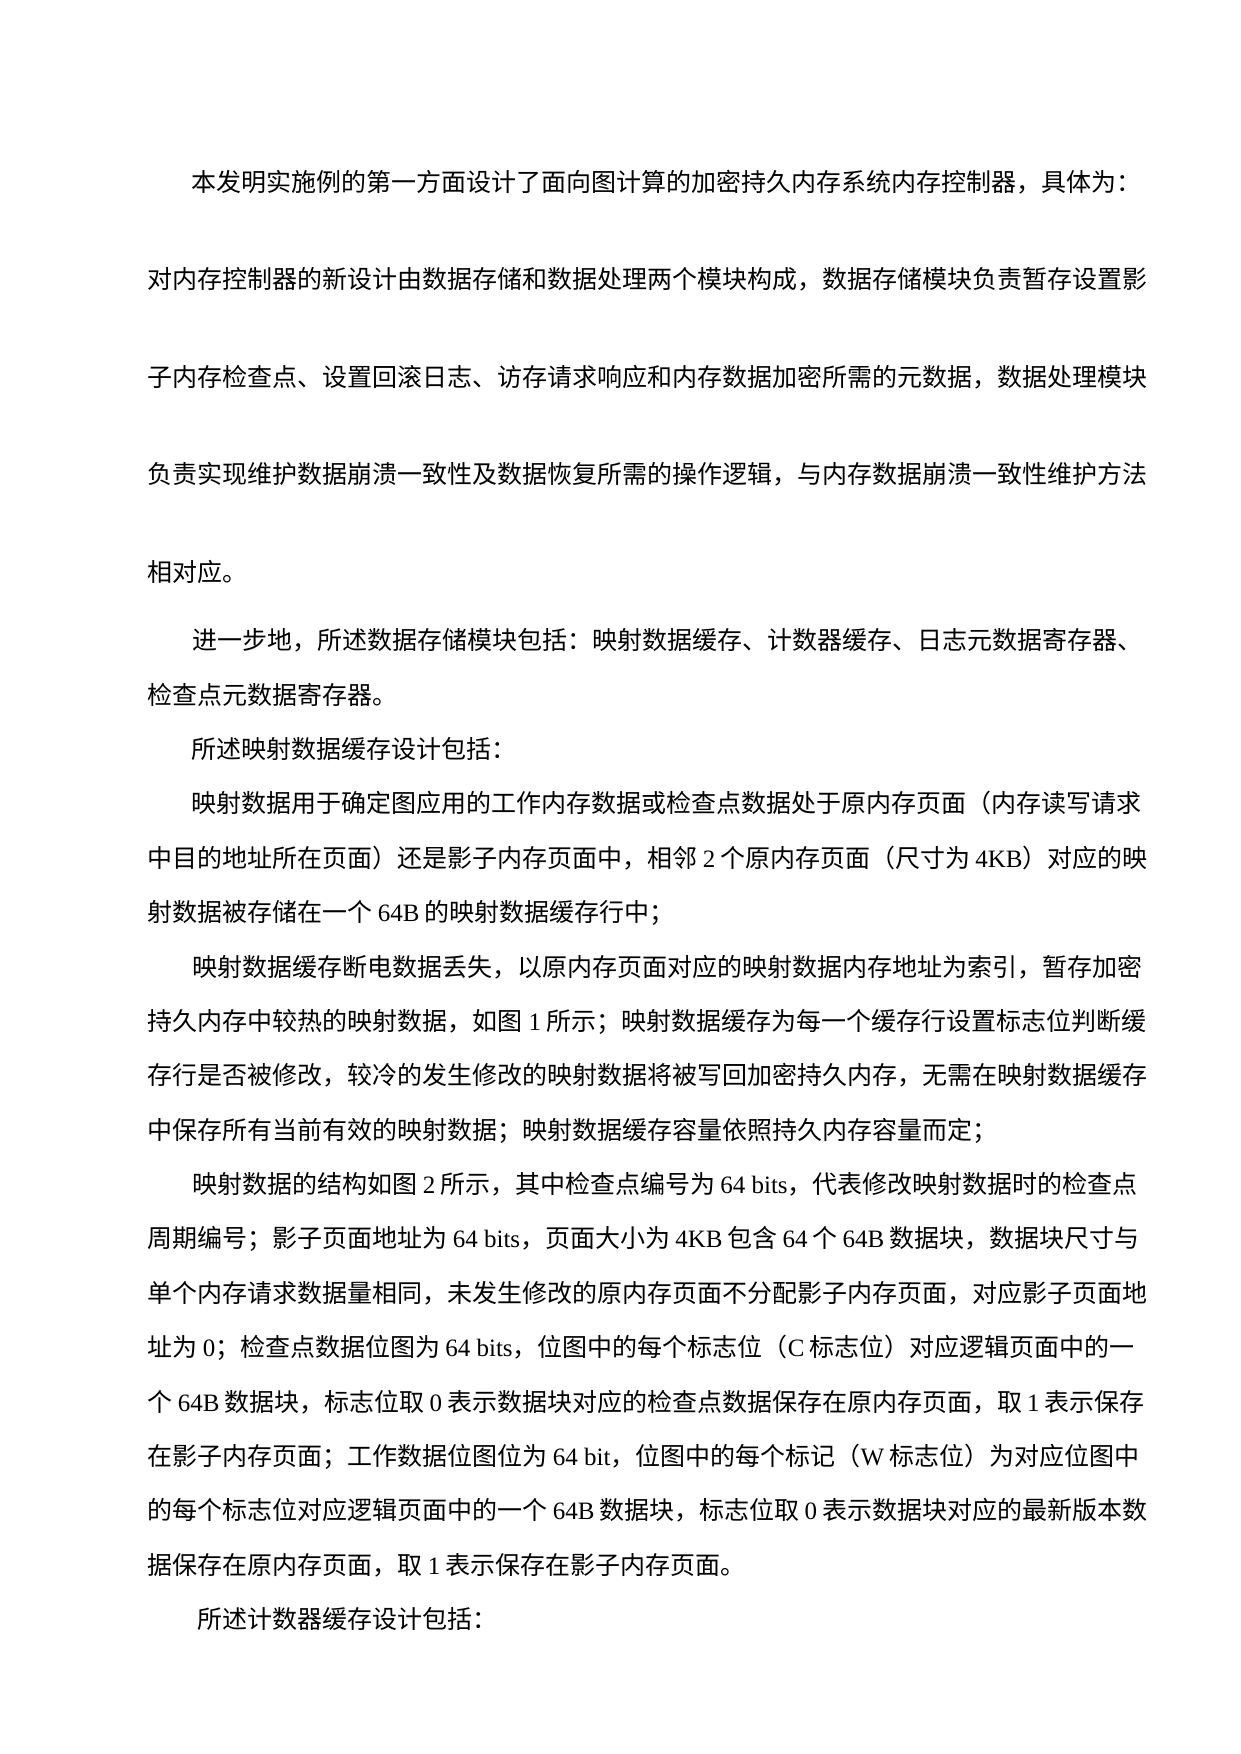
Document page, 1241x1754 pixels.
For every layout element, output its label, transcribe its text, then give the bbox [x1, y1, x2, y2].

text 所述计数器缓存设计包括： [148, 1599, 1152, 1636]
list 映射数据缓存断电数据丢失，以原内存页面对应的映射数据内存地址为索引，暂存加密持久内存中较热的映射数据，如图 1所示；映射数据缓存为每一个缓存行设置标志位判断缓存行是否被修改，较冷的发生修改的映射数据将被写回加密持久内存，无需在映射数据缓存中保存所有当前有效的映射数据；映射数据缓存容量依照持久内存容量而定； [148, 947, 1152, 1146]
text 本发明实施例的第一方面设计了面向图计算的加密持久内存系统内存控制器，具体为：对内存控制器的新设计由数据存储和数据处理两个模块构成，数据存储模块负责暂存设置影子内存检查点、设置回滚日志、访存请求响应和内存数据加密所需的元数据，数据处理模块负责实现维护数据崩溃一致性及数据恢复所需的操作逻辑，与内存数据崩溃一致性维护方法相对应。 [148, 148, 1152, 603]
text 所述映射数据缓存设计包括： [148, 729, 1152, 766]
list 进一步地，所述数据存储模块包括：映射数据缓存、计数器缓存、日志元数据寄存器、检查点元数据寄存器。 [148, 621, 1152, 711]
list 映射数据的结构如图 2所示，其中检查点编号为64 bits，代表修改映射数据时的检查点周期编号；影子页面地址为64 bits，页面大小为4KB包含64个64B数据块，数据块尺寸与单个内存请求数据量相同，未发生修改的原内存页面不分配影子内存页面，对应影子页面地址为0；检查点数据位图为64 bits，位图中的每个标志位（C标志位）对应逻辑页面中的一个64B数据块，标志位取0表示数据块对应的检查点数据保存在原内存页面，取1表示保存在影子内存页面；工作数据位图位为64 bit，位图中的每个标记（W标志位）为对应位图中的每个标志位对应逻辑页面中的一个64B数据块，标志位取0表示数据块对应的最新版本数据保存在原内存页面，取1表示保存在影子内存页面。 [148, 1164, 1152, 1581]
text 映射数据用于确定图应用的工作内存数据或检查点数据处于原内存页面（内存读写请求中目的地址所在页面）还是影子内存页面中，相邻2个原内存页面（尺寸为4KB）对应的映射数据被存储在一个64B的映射数据缓存行中； [148, 784, 1152, 929]
